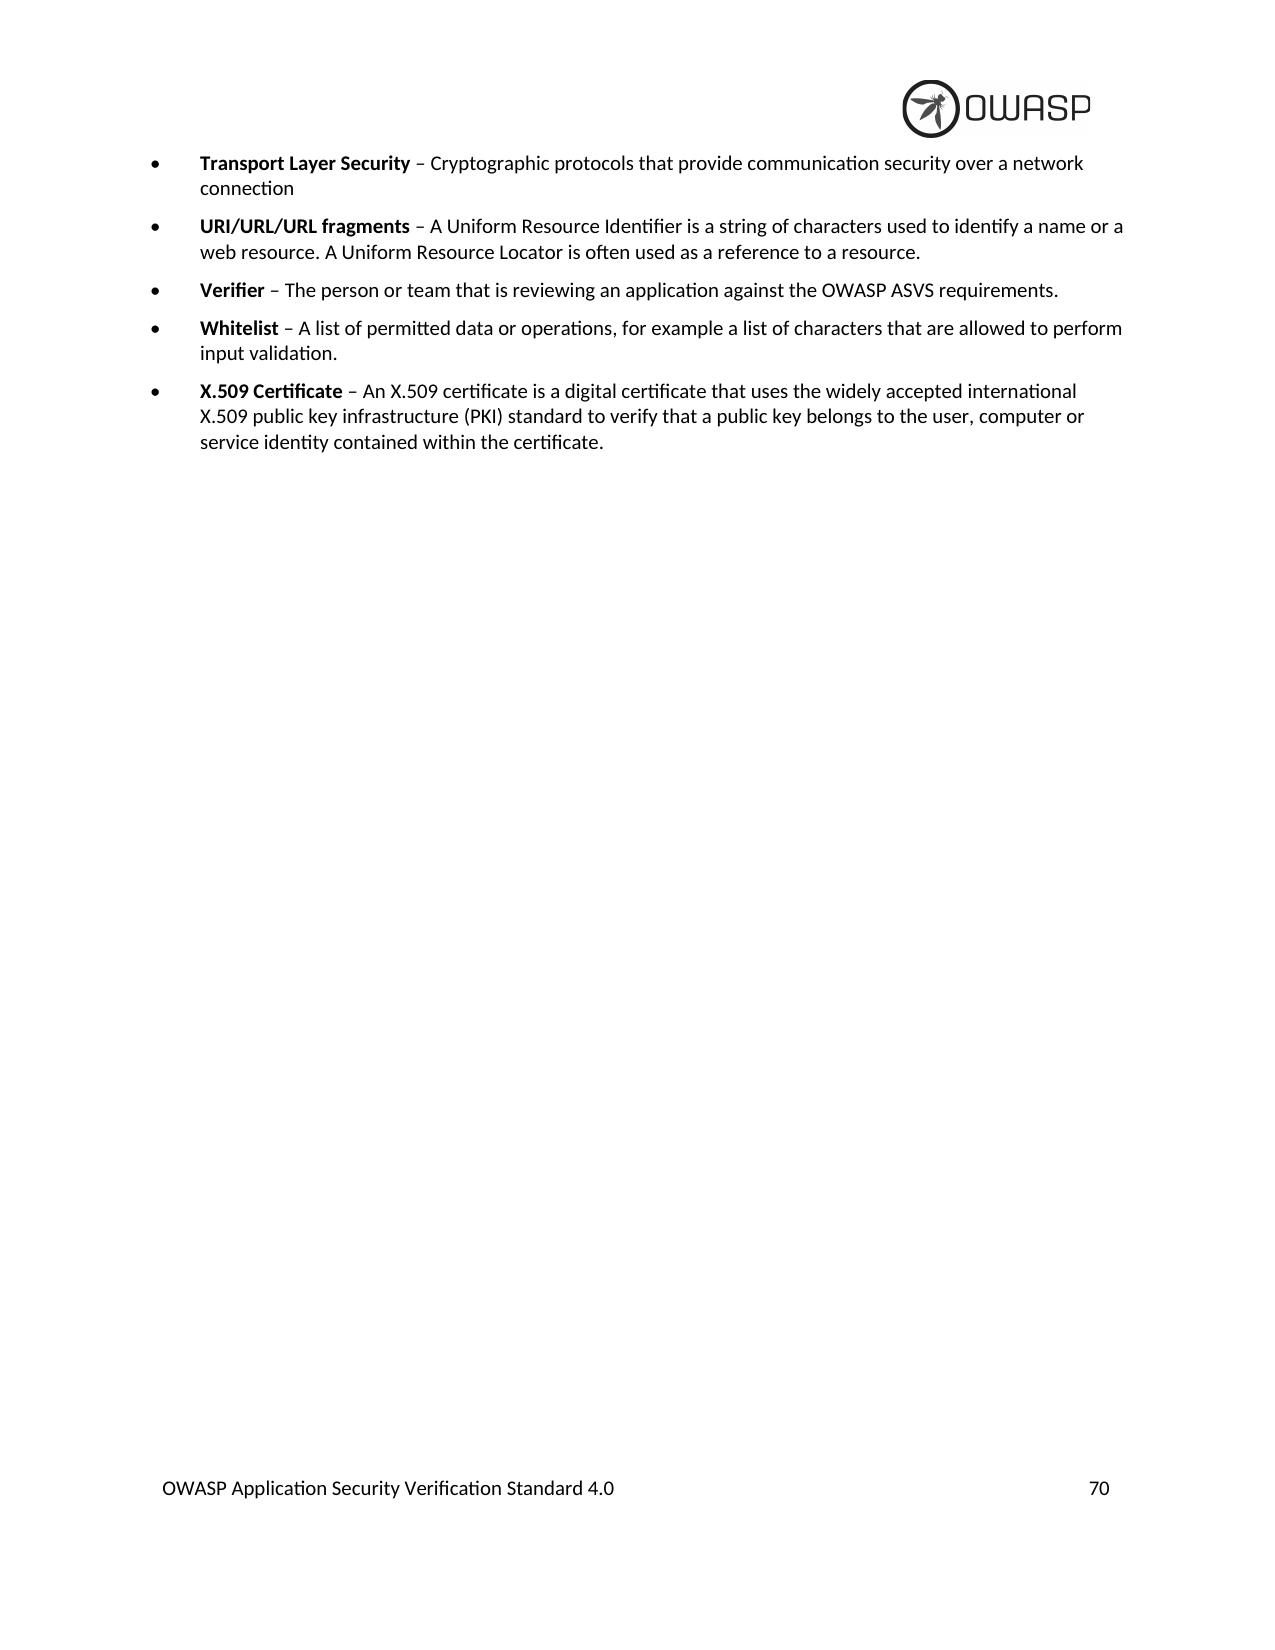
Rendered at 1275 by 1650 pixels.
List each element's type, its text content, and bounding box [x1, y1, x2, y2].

list X.509 Certificate – An X.509 certificate is a digital certificate that uses the widely accepted international X.509 public key infrastructure (PKI) standard to verify that a public key belongs to the user, computer or service identity contained within the certificate. [150, 378, 1125, 454]
picture [902, 80, 1091, 138]
list Verifier – The person or team that is reviewing an application against the OWASP ASVS requirements. [150, 277, 1125, 302]
list URI/URL/URL fragments – A Uniform Resource Identifier is a string of characters used to identify a name or a web resource. A Uniform Resource Locator is often used as a reference to a resource. [150, 213, 1125, 264]
list Whitelist – A list of permitted data or operations, for example a list of characters that are allowed to perform input validation. [150, 315, 1125, 366]
list Transport Layer Security – Cryptographic protocols that provide communication security over a network connection [150, 150, 1125, 201]
